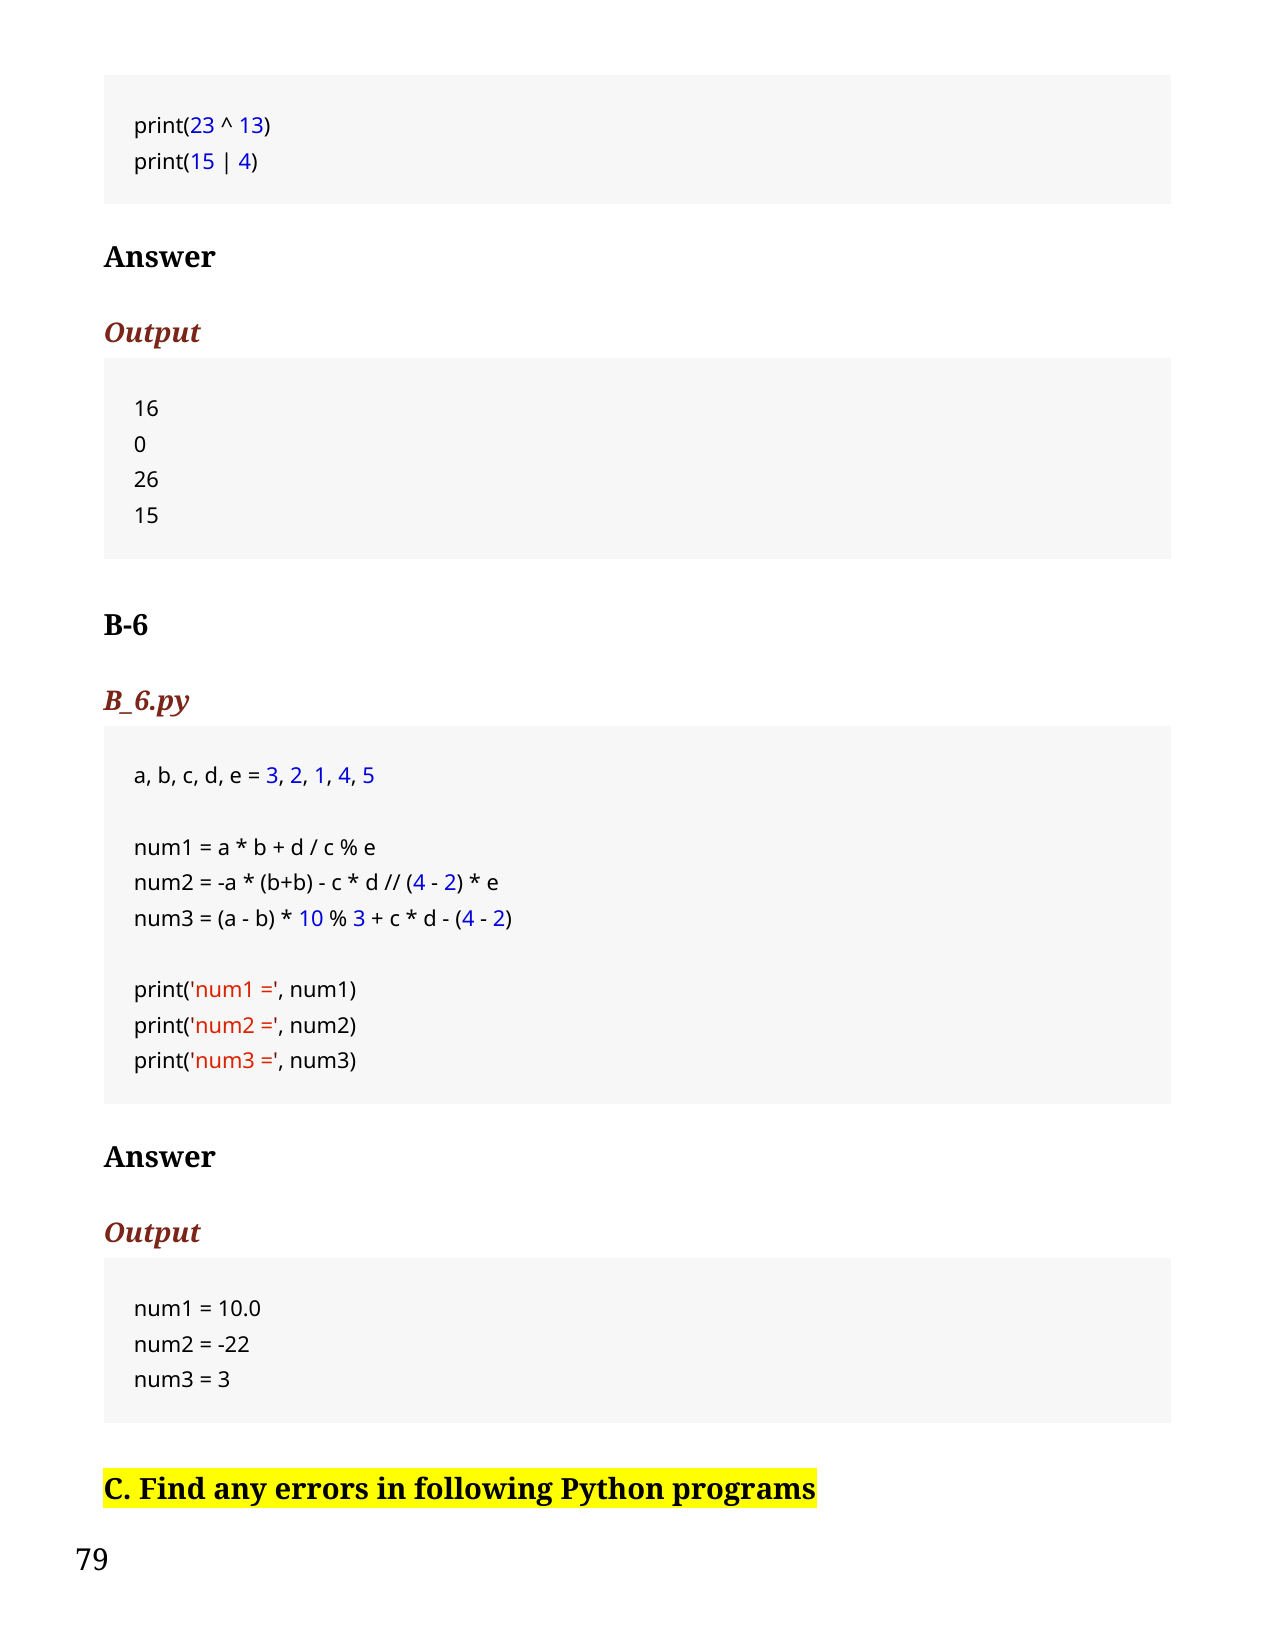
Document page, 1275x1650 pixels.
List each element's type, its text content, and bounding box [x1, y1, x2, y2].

list print(15 | 4) [104, 140, 1171, 204]
text B-6 [103, 597, 1172, 644]
list num1 = 10.0 [104, 1258, 1171, 1323]
list 0 [104, 423, 1171, 459]
text Answer [103, 229, 1172, 276]
list num1 = a * b + d / c % e [104, 826, 1171, 862]
list 16 [104, 358, 1171, 423]
list print('num3 =', num3) [104, 1040, 1171, 1104]
list print('num2 =', num2) [104, 1004, 1171, 1040]
list print('num1 =', num1) [104, 968, 1171, 1004]
text Answer [103, 1129, 1172, 1176]
title Output [103, 311, 1172, 351]
list print(23 ^ 13) [104, 75, 1171, 140]
list num2 = -22 [104, 1323, 1171, 1358]
list num2 = -a * (b+b) - c * d // (4 - 2) * e [104, 862, 1171, 897]
list num3 = (a - b) * 10 % 3 + c * d - (4 - 2) [104, 897, 1171, 933]
list 15 [104, 494, 1171, 559]
list a, b, c, d, e = 3, 2, 1, 4, 5 [104, 726, 1171, 790]
title B_6.py [103, 678, 1172, 718]
list 26 [104, 459, 1171, 494]
list num3 = 3 [104, 1358, 1171, 1423]
title Output [103, 1211, 1172, 1251]
text C. Find any errors in following Python programs [103, 1461, 1172, 1508]
